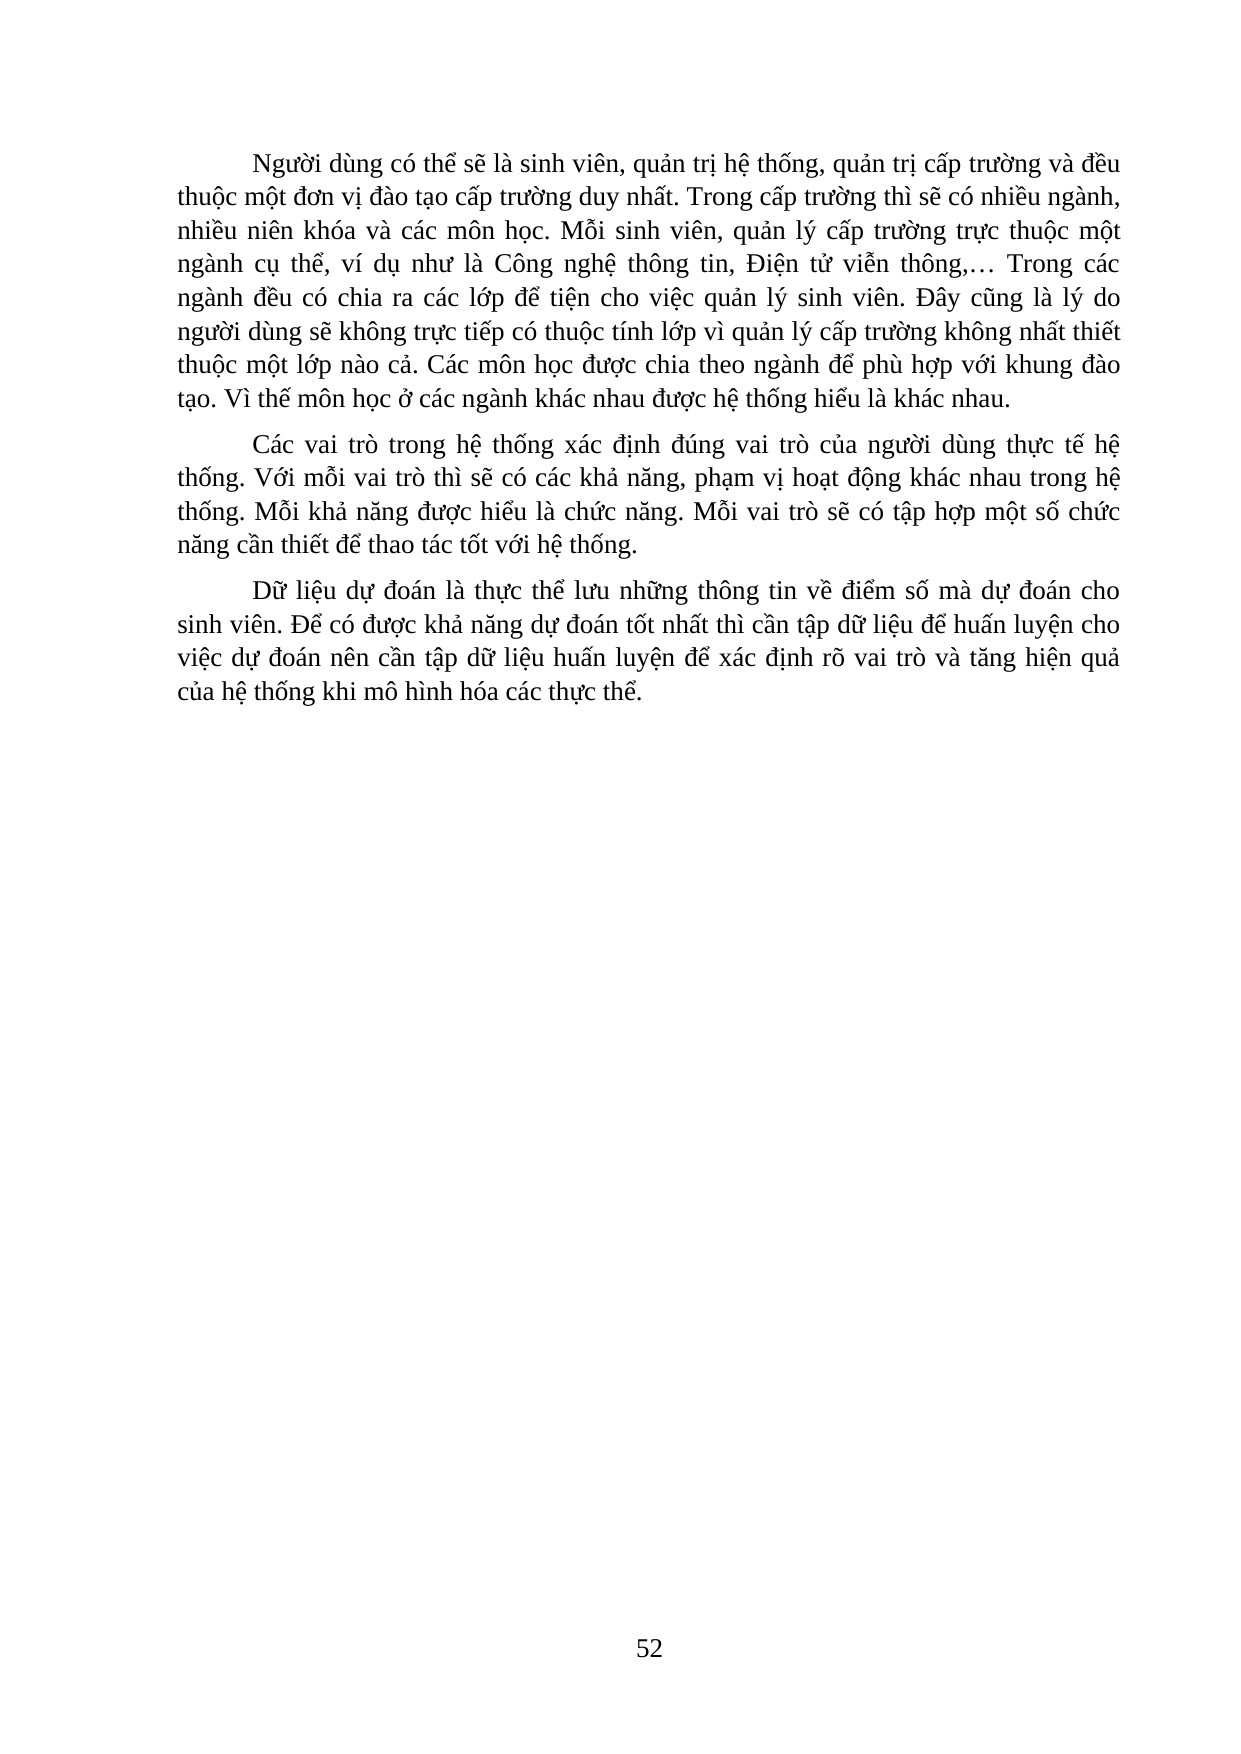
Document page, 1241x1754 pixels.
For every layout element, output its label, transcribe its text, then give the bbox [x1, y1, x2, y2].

text Các vai trò trong hệ thống xác định đúng vai trò của người dùng thực tế hệ thống. Với mỗi vai trò thì sẽ có các khả năng, phạm vị hoạt động khác nhau trong hệ thống. Mỗi khả năng được hiểu là chức năng. Mỗi vai trò sẽ có tập hợp một số chức năng cần thiết để thao tác tốt với hệ thống. [177, 428, 1122, 559]
text Người dùng có thể sẽ là sinh viên, quản trị hệ thống, quản trị cấp trường và đều thuộc một đơn vị đào tạo cấp trường duy nhất. Trong cấp trường thì sẽ có nhiều ngành, nhiều niên khóa và các môn học. Mỗi sinh viên, quản lý cấp trường trực thuộc một ngành cụ thể, ví dụ như là Công nghệ thông tin, Điện tử viễn thông,… Trong các ngành đều có chia ra các lớp để tiện cho việc quản lý sinh viên. Đây cũng là lý do người dùng sẽ không trực tiếp có thuộc tính lớp vì quản lý cấp trường không nhất thiết thuộc một lớp nào cả. Các môn học được chia theo ngành để phù hợp với khung đào tạo. Vì thế môn học ở các ngành khác nhau được hệ thống hiểu là khác nhau. [177, 147, 1122, 413]
text Dữ liệu dự đoán là thực thể lưu những thông tin về điểm số mà dự đoán cho sinh viên. Để có được khả năng dự đoán tốt nhất thì cần tập dữ liệu để huấn luyện cho việc dự đoán nên cần tập dữ liệu huấn luyện để xác định rõ vai trò và tăng hiện quả của hệ thống khi mô hình hóa các thực thể. [177, 574, 1122, 706]
